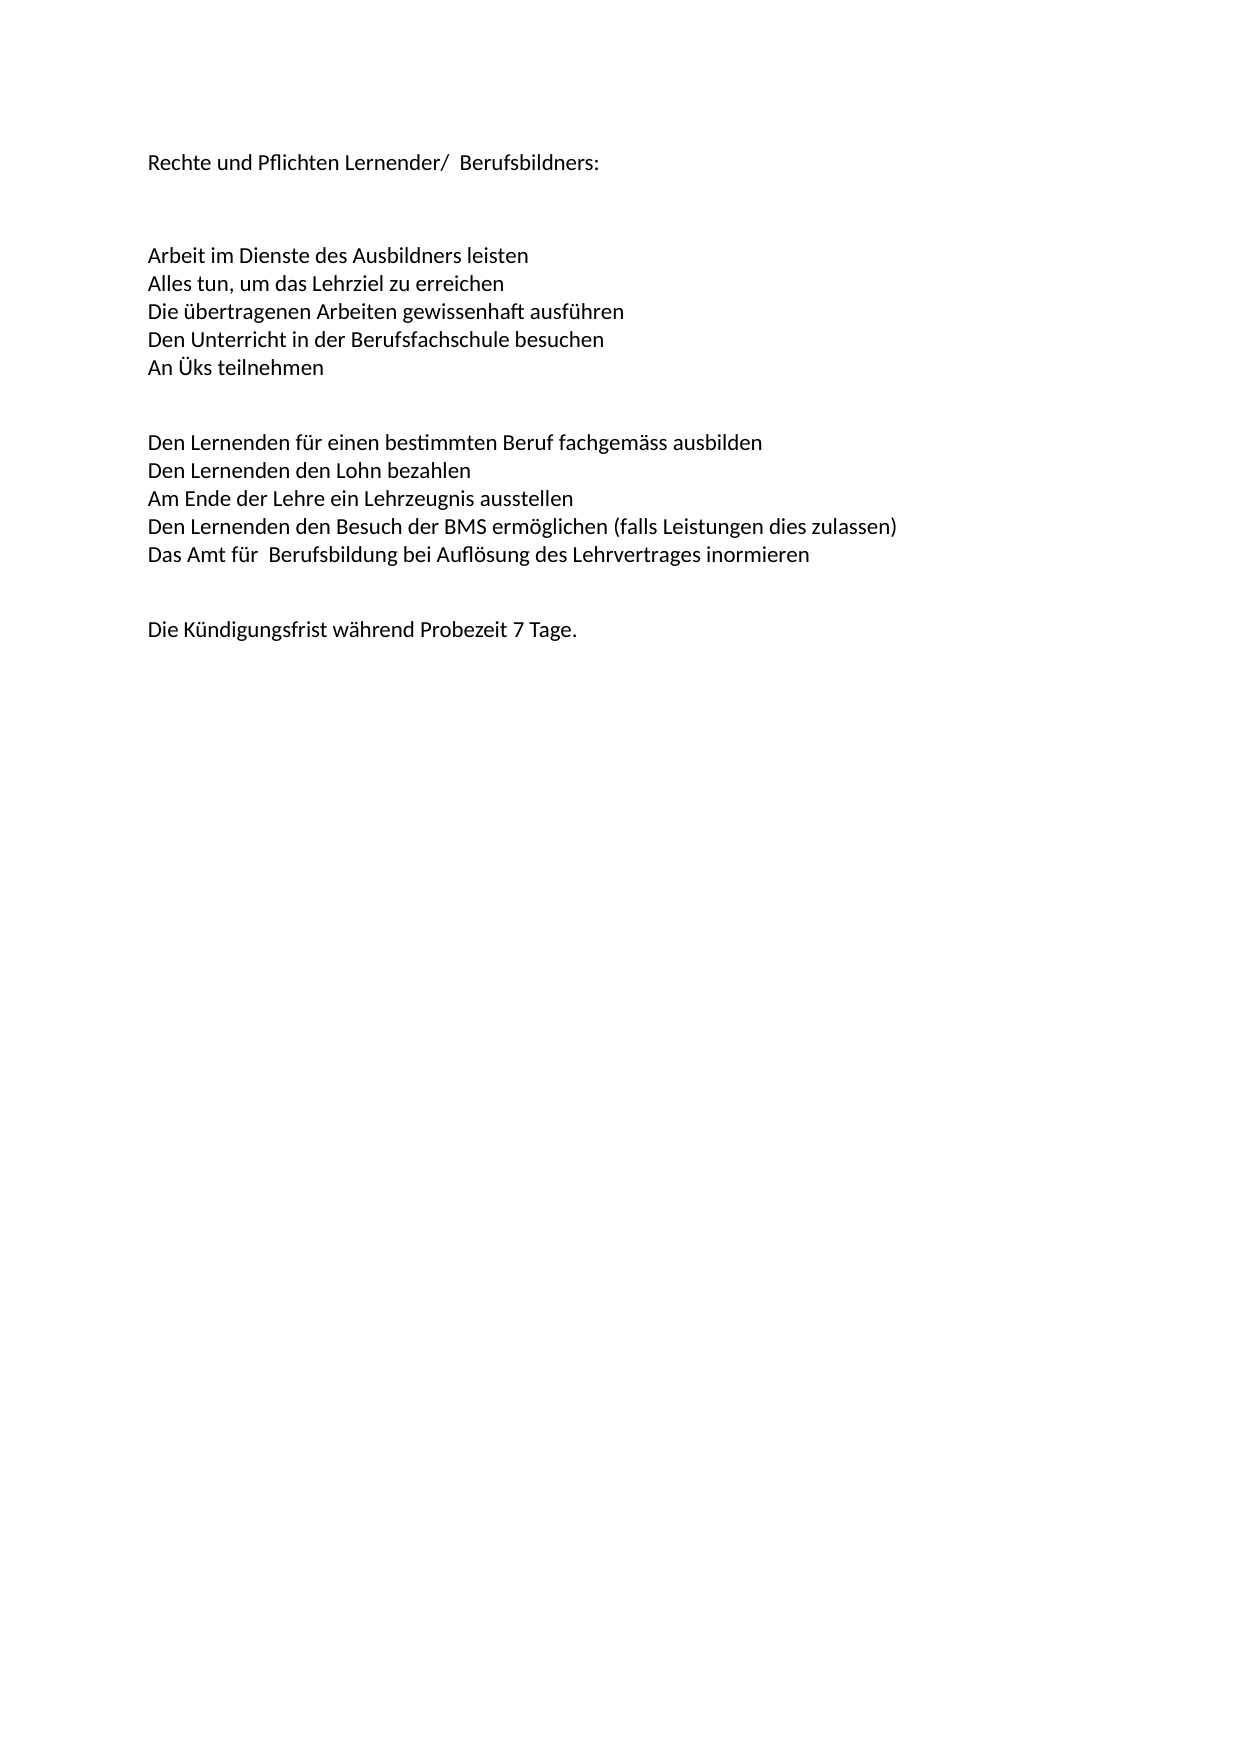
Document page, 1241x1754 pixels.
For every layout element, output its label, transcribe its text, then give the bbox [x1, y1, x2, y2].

text Rechte und Pflichten Lernender/ Berufsbildners: [148, 148, 1093, 176]
text Am Ende der Lehre ein Lehrzeugnis ausstellen [148, 484, 1093, 512]
text Alles tun, um das Lehrziel zu erreichen [148, 269, 1093, 297]
text Die übertragenen Arbeiten gewissenhaft ausführen [148, 297, 1093, 325]
text An Üks teilnehmen [148, 353, 1093, 381]
text Den Lernenden für einen bestimmten Beruf fachgemäss ausbilden [148, 428, 1093, 456]
text Den Unterricht in der Berufsfachschule besuchen [148, 325, 1093, 353]
text Den Lernenden den Lohn bezahlen [148, 456, 1093, 484]
text Das Amt für Berufsbildung bei Auflösung des Lehrvertrages inormieren [148, 540, 1093, 568]
text Den Lernenden den Besuch der BMS ermöglichen (falls Leistungen dies zulassen) [148, 512, 1093, 540]
text Arbeit im Dienste des Ausbildners leisten [148, 241, 1093, 269]
text Die Kündigungsfrist während Probezeit 7 Tage. [148, 615, 1093, 643]
